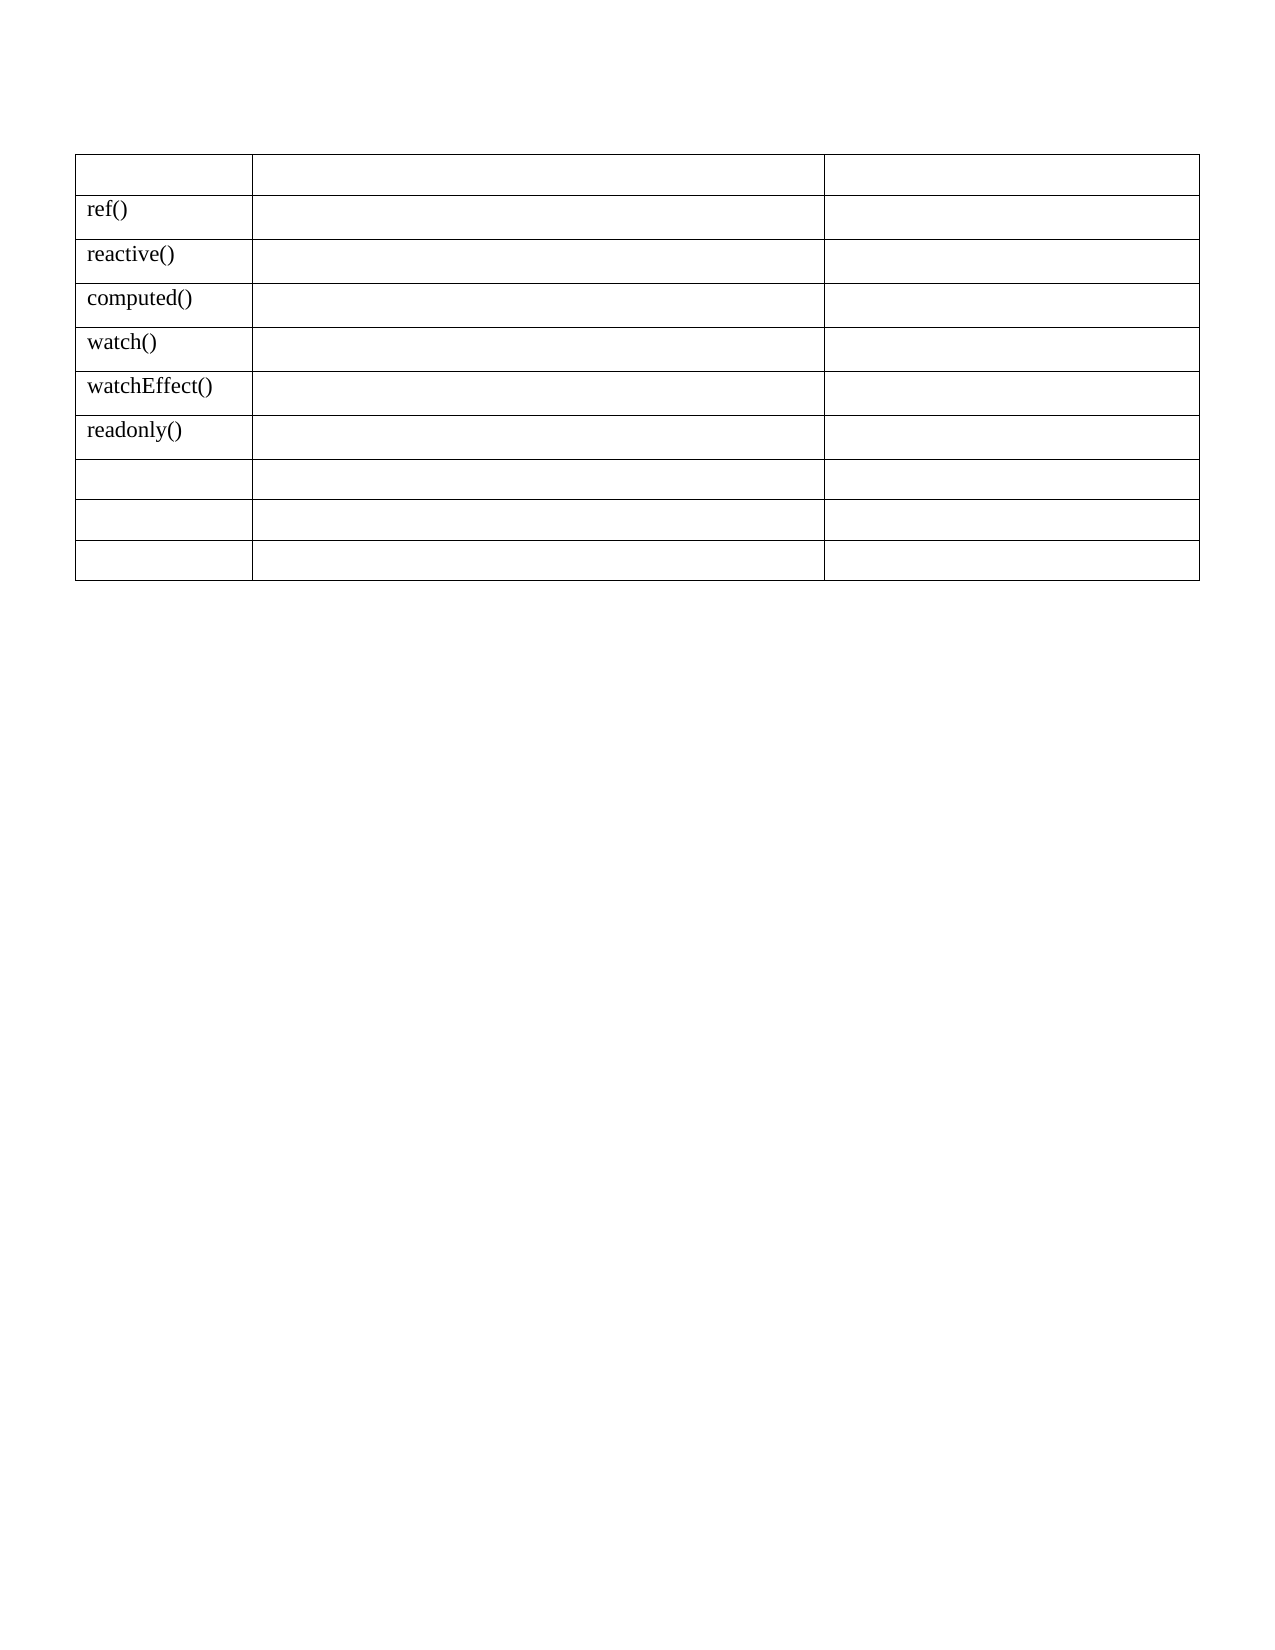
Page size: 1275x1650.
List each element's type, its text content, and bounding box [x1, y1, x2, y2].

table_cell computed() [76, 284, 252, 327]
table_cell [253, 416, 824, 459]
table_cell [253, 372, 824, 415]
table_cell watchEffect() [76, 372, 252, 415]
table_cell [825, 196, 1199, 238]
table_header [76, 155, 252, 194]
table_cell [253, 460, 824, 499]
table_cell [825, 416, 1199, 459]
table_cell [825, 500, 1199, 540]
table_cell [825, 541, 1199, 580]
table_cell reactive() [76, 240, 252, 283]
table_header [253, 155, 824, 194]
table_cell [253, 240, 824, 283]
table_cell readonly() [76, 416, 252, 459]
table_cell [253, 328, 824, 371]
table_cell [76, 460, 252, 499]
table_cell [253, 541, 824, 580]
table_cell [253, 284, 824, 327]
table_cell [76, 541, 252, 580]
table_cell [253, 196, 824, 238]
table_cell [825, 240, 1199, 283]
table_cell [825, 328, 1199, 371]
table_cell ref() [76, 196, 252, 238]
table_cell [76, 500, 252, 540]
table_cell [253, 500, 824, 540]
table_cell [825, 284, 1199, 327]
table_header [825, 155, 1199, 194]
table_cell [825, 460, 1199, 499]
table_cell watch() [76, 328, 252, 371]
table_cell [825, 372, 1199, 415]
